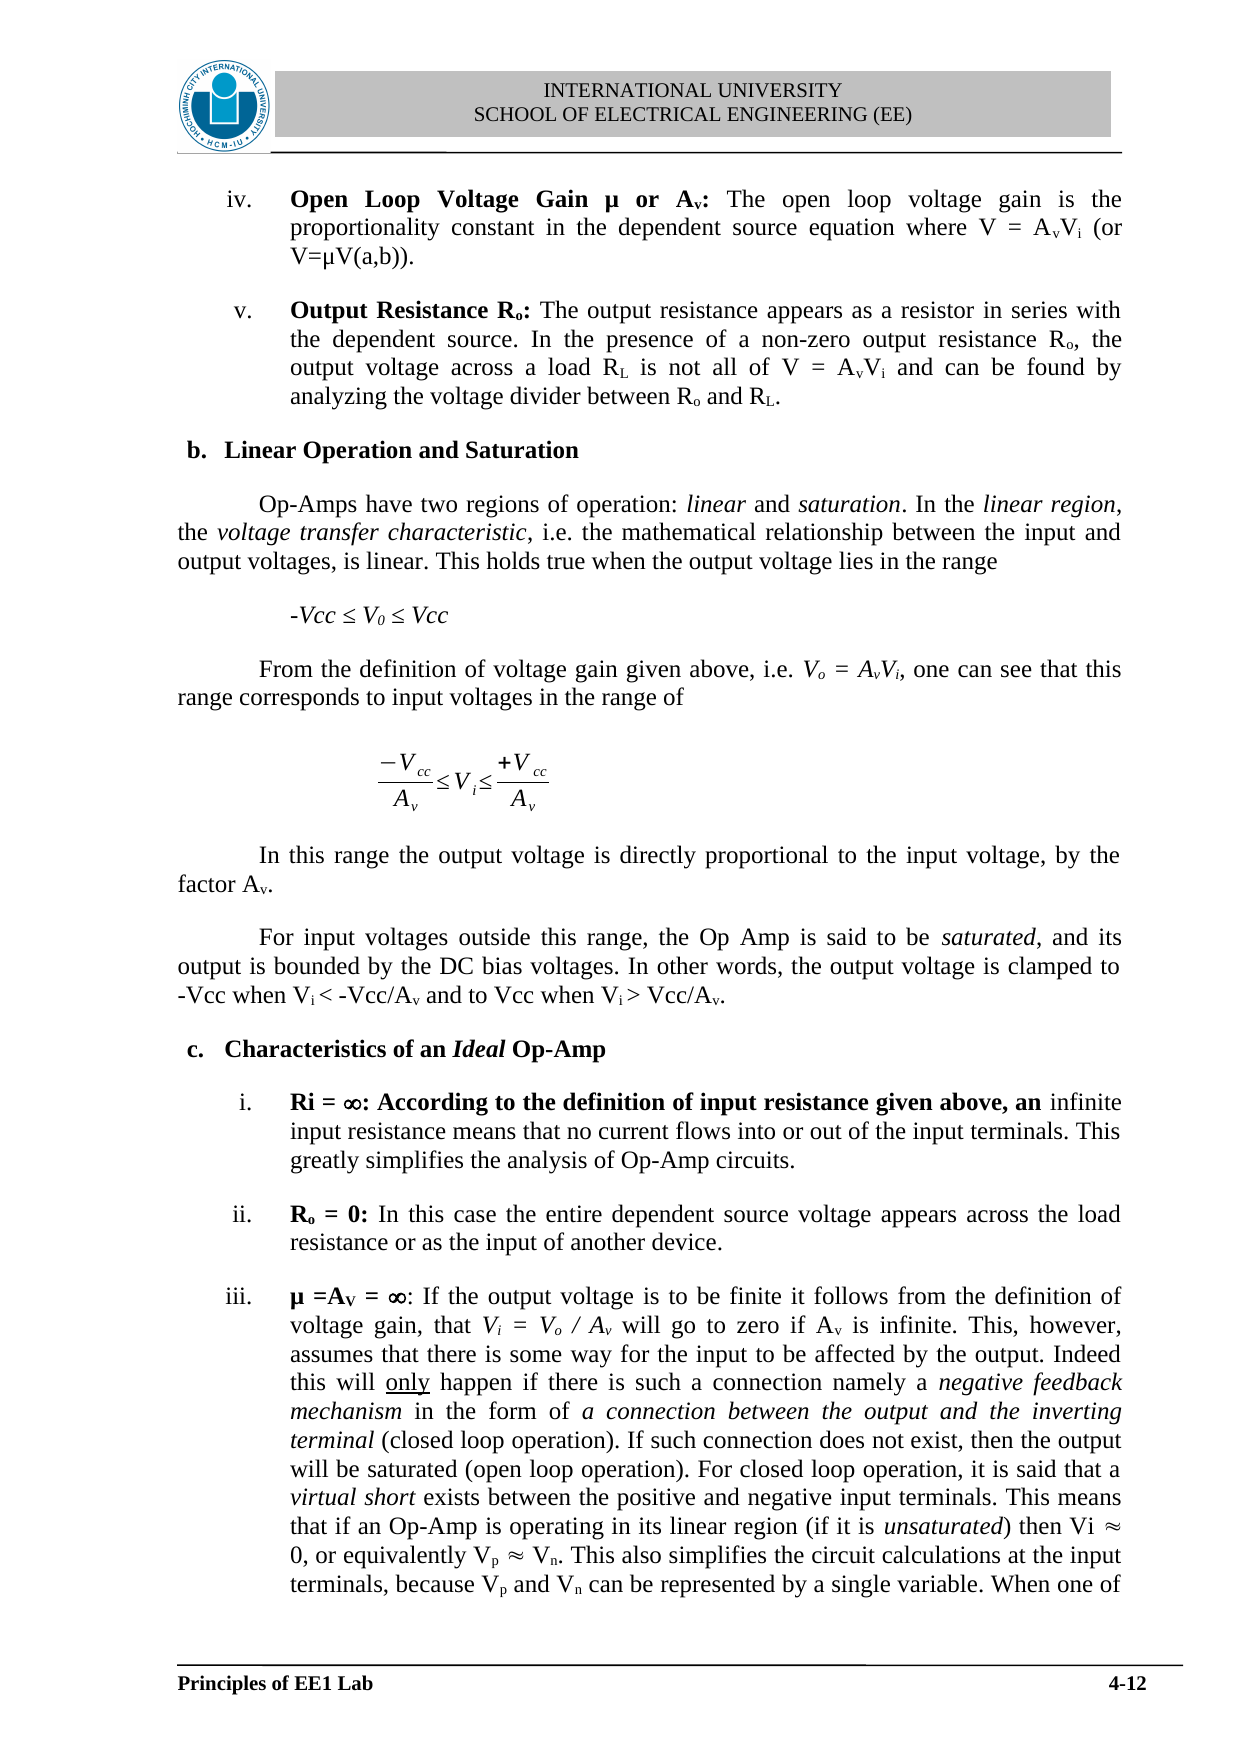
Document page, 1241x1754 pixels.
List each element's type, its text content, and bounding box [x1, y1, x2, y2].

list Open Loop Voltage Gain μ or Av: The open loop voltage gain is the proportionality constant in the dependent source equation where V = AvVi (or V=μV(a,b)). [252, 184, 1122, 270]
text Op-Amps have two regions of operation: linear and saturation. In the linear region, the voltage transfer characteristic, i.e. the mathematical relationship between the input and output voltages, is linear. This holds true when the output voltage lies in the range [177, 489, 1122, 575]
list Characteristics of an Ideal Op-Amp [187, 1034, 1122, 1062]
text From the definition of voltage gain given above, i.e. Vo = AvVi, one can see that this range corresponds to input voltages in the range of [177, 654, 1122, 711]
text -Vcc ≤ V0 ≤ Vcc [177, 600, 1122, 629]
text In this range the output voltage is directly proportional to the input voltage, by the factor Av. [177, 840, 1122, 897]
list Linear Operation and Saturation [187, 435, 1122, 464]
text For input voltages outside this range, the Op Amp is said to be saturated, and its output is bounded by the DC bias voltages. In other words, the output voltage is clamped to -Vcc when Vi < -Vcc/Av and to Vcc when Vi > Vcc/Av. [177, 922, 1122, 1009]
list Output Resistance Ro: The output resistance appears as a resistor in series with the dependent source. In the presence of a non-zero output resistance Ro, the output voltage across a load RL is not all of V = AvVi and can be found by analyzing the voltage divider between Ro and RL. [252, 295, 1122, 410]
list Ro = 0: In this case the entire dependent source voltage appears across the load resistance or as the input of another device. [252, 1199, 1122, 1256]
picture [177, 59, 271, 153]
list Ri = : According to the definition of input resistance given above, an infinite input resistance means that no current flows into or out of the input terminals. This greatly simplifies the analysis of Op-Amp circuits. [252, 1087, 1122, 1174]
